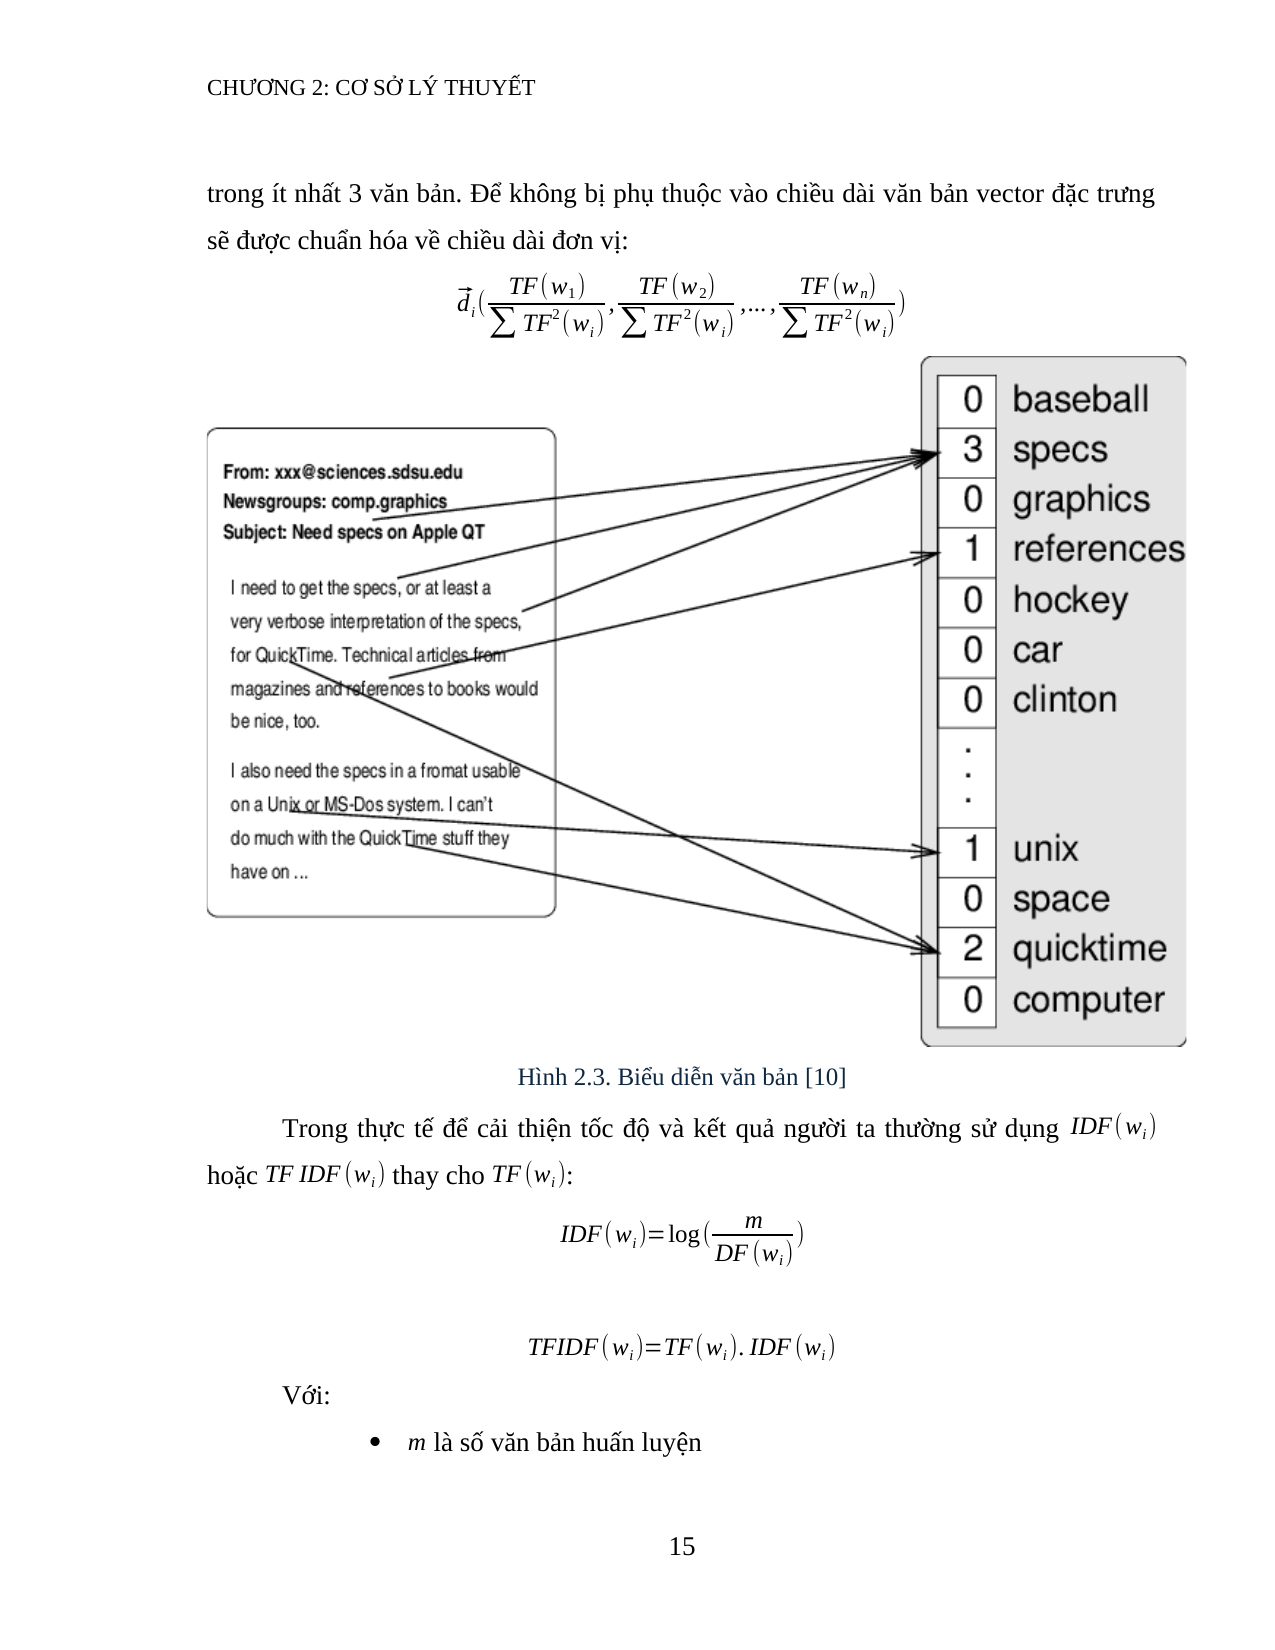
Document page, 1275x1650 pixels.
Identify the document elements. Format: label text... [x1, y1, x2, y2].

text Với: [207, 1379, 1157, 1410]
list là số văn bản huấn luyện [370, 1426, 1157, 1458]
text Hình .. Biểu diễn văn bản [207, 1062, 1157, 1090]
picture [206, 356, 1187, 1047]
text Trong thực tế để cải thiện tốc độ và kết quả người ta thường sử dụng hoặc thay cho : [207, 1111, 1157, 1191]
text trong ít nhất 3 văn bản. Để không bị phụ thuộc vào chiều dài văn bản vector đặc trưng sẽ được chuẩn hóa về chiều dài đơn vị: [207, 177, 1157, 255]
